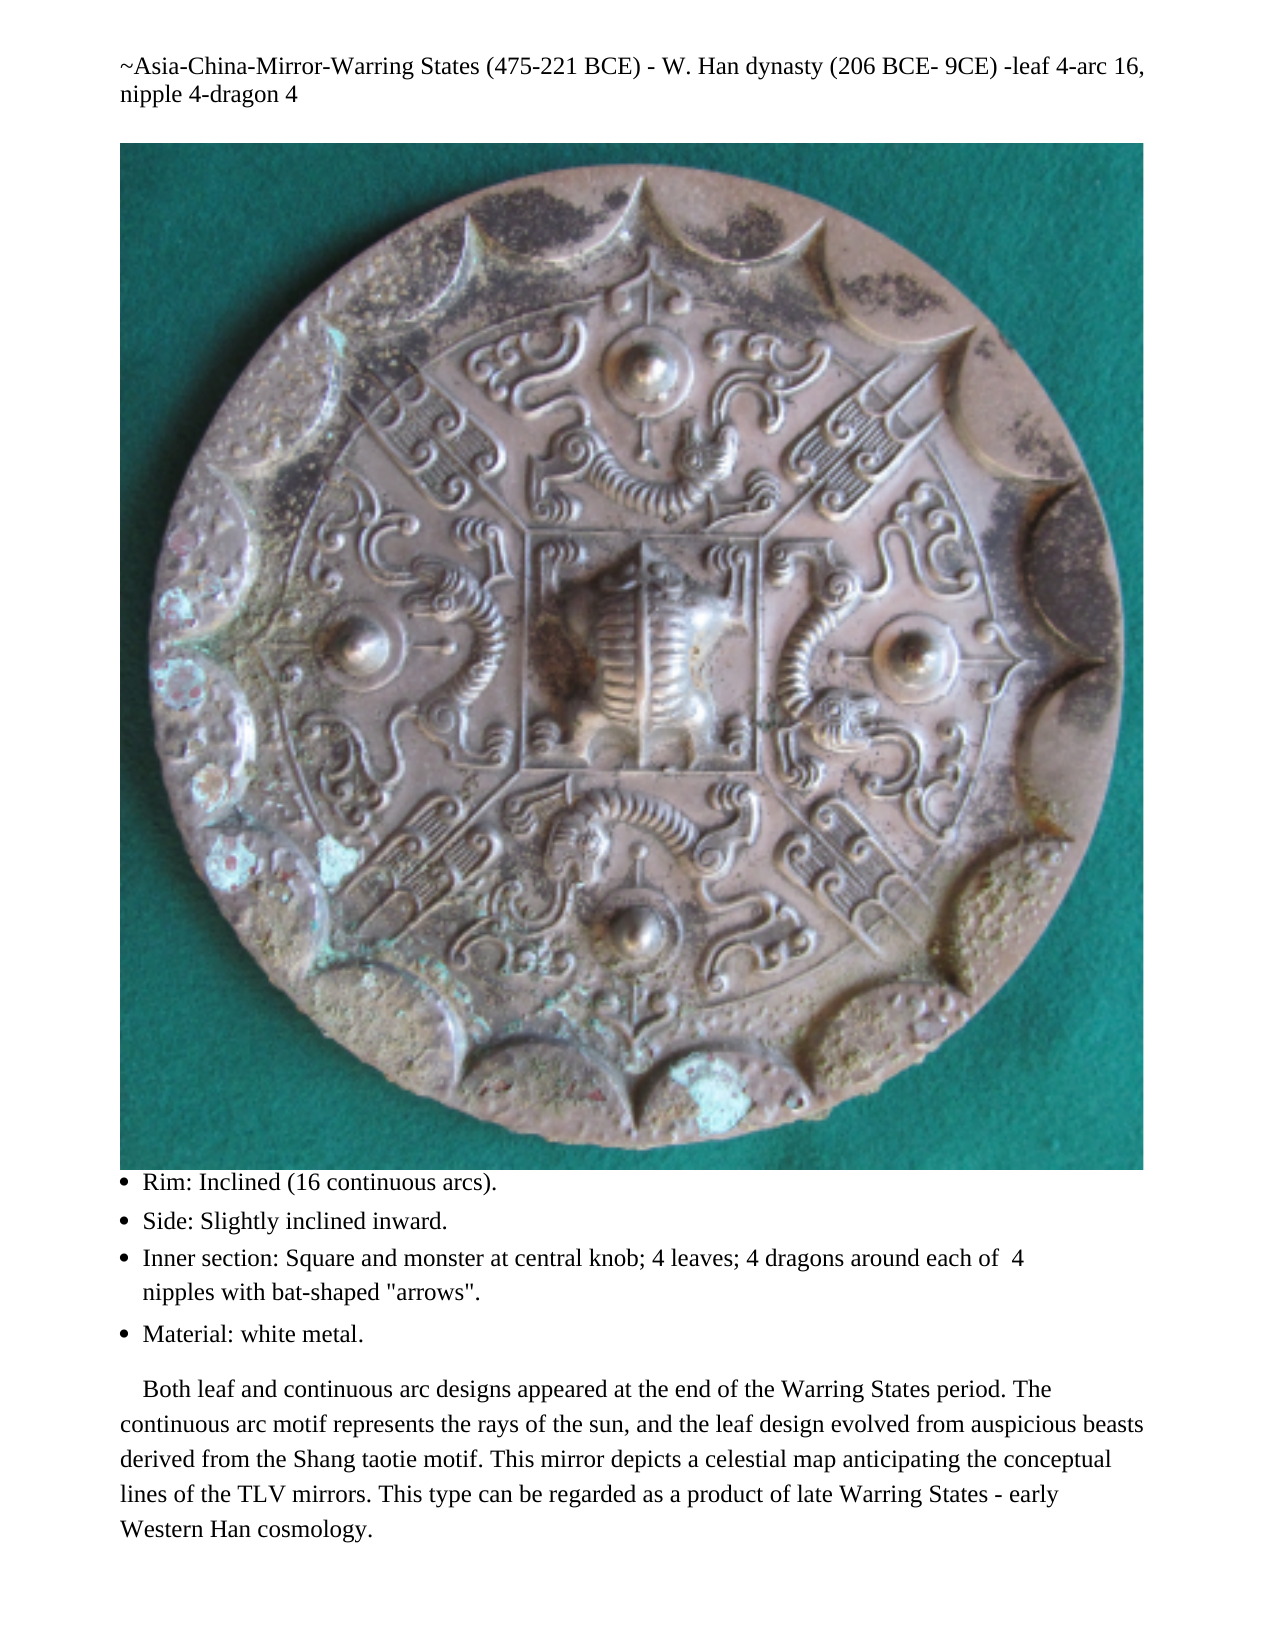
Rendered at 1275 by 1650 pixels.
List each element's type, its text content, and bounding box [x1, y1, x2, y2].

list Inner section: Square and monster at central knob; 4 leaves; 4 dragons around each of 4 nipples with bat-shaped "arrows". [120, 1243, 1102, 1306]
picture [120, 143, 1144, 1170]
text ~Asia-China-Mirror-Warring States (475-221 BCE) - W. Han dynasty (206 BCE- 9CE) -leaf 4-arc 16, nipple 4-dragon 4 [120, 52, 1155, 108]
text Both leaf and continuous arc designs appeared at the end of the Warring States period. The continuous arc motif represents the rays of the sun, and the leaf design evolved from auspicious beasts derived from the Shang taotie motif. This mirror depicts a celestial map anticipating the conceptual lines of the TLV mirrors. This type can be regarded as a product of late Warring States - early Western Han cosmology. [120, 1374, 1147, 1543]
list Side: Slightly inclined inward. [120, 1206, 1155, 1235]
list Material: white metal. [120, 1319, 1155, 1348]
list Rim: Inclined (16 continuous arcs). [120, 1173, 1155, 1195]
